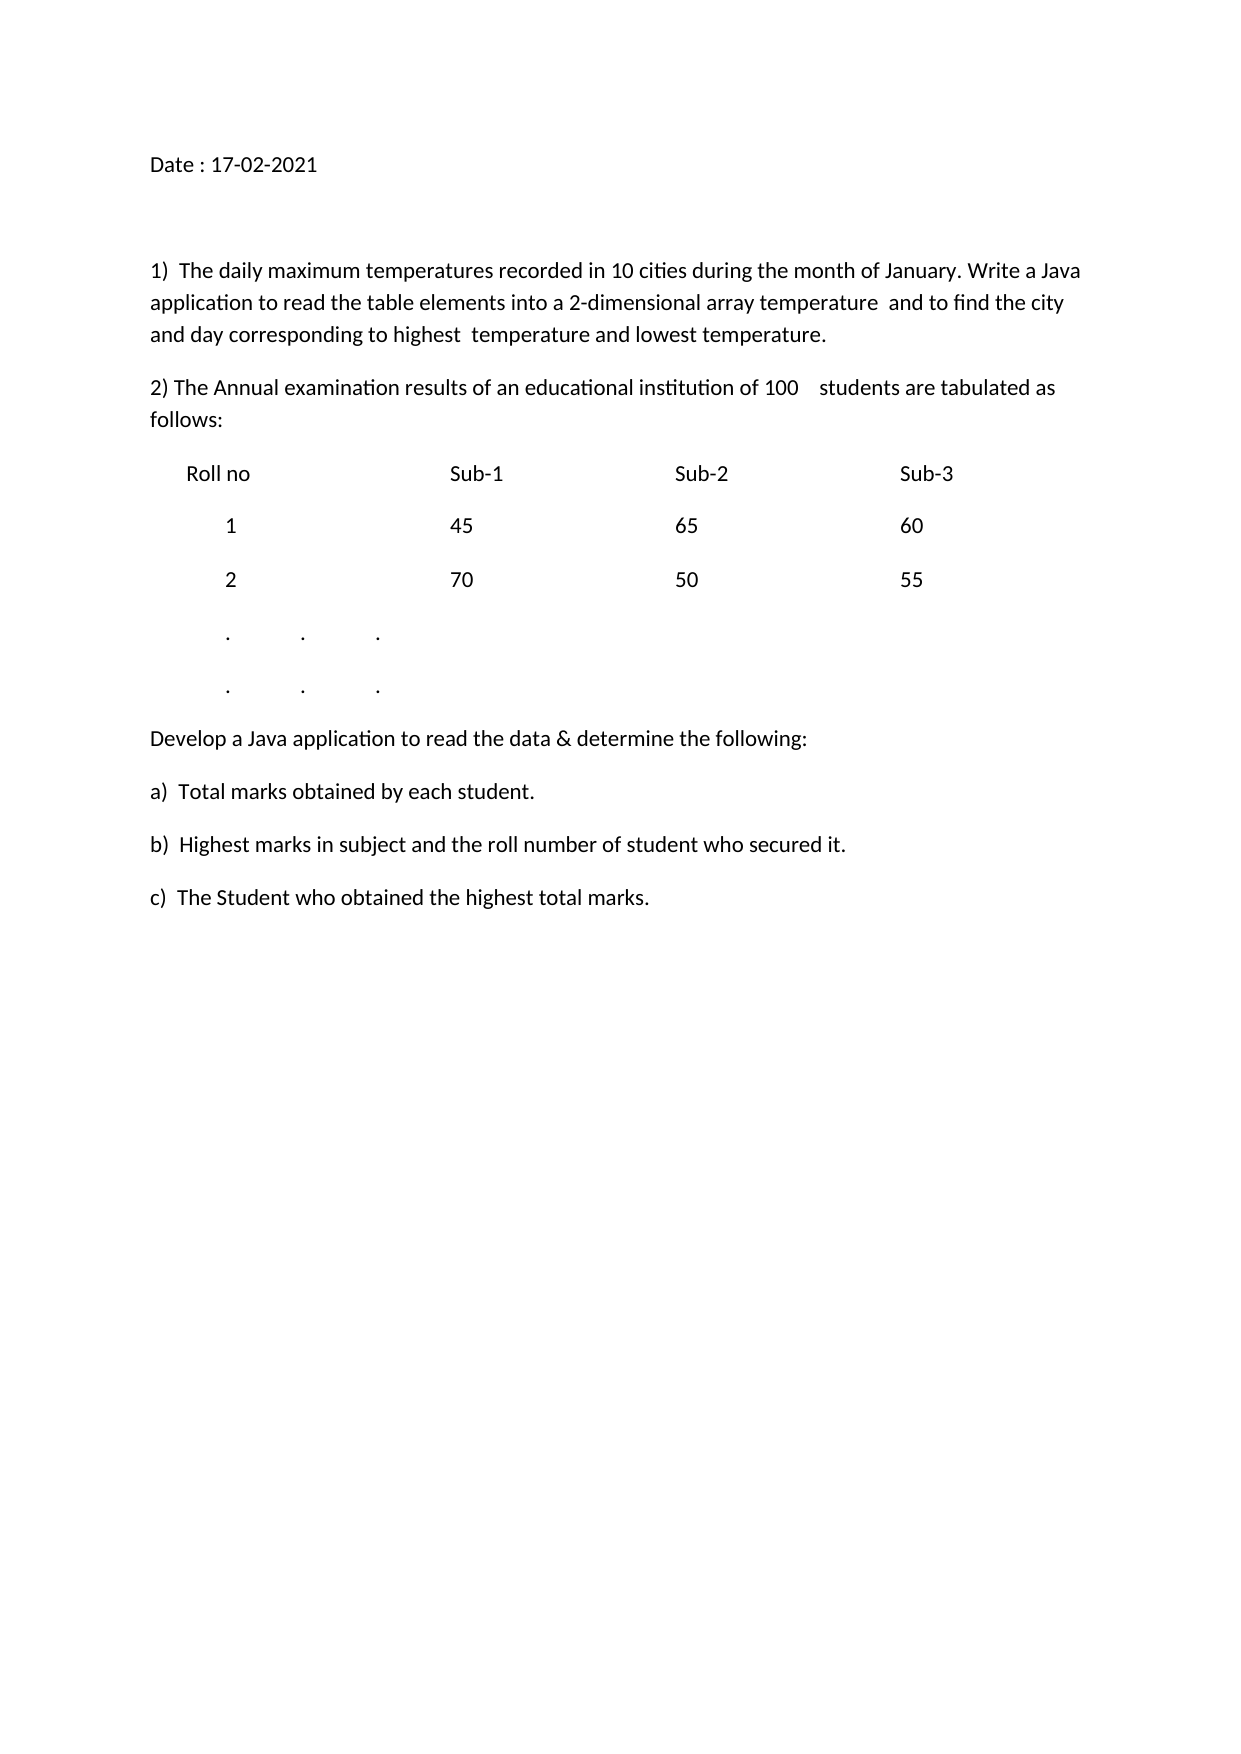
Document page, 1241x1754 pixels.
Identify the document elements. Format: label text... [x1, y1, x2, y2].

text 2 70 50 55 [150, 565, 1090, 593]
text c) The Student who obtained the highest total marks. [150, 883, 1090, 911]
text 2) The Annual examination results of an educational institution of 100 students are tabulated as follows: [150, 373, 1090, 434]
text 1) The daily maximum temperatures recorded in 10 cities during the month of January. Write a Java application to read the table elements into a 2-dimensional array temperature and to find the city and day corresponding to highest temperature and lowest temperature. [150, 256, 1090, 348]
text Develop a Java application to read the data & determine the following: [150, 724, 1090, 752]
text Date : 17-02-2021 [150, 150, 1090, 178]
text . . . [150, 671, 1090, 699]
text . . . [150, 618, 1090, 646]
text a) Total marks obtained by each student. [150, 777, 1090, 805]
text b) Highest marks in subject and the roll number of student who secured it. [150, 830, 1090, 858]
text Roll no Sub-1 Sub-2 Sub-3 [150, 459, 1090, 487]
text 1 45 65 60 [150, 512, 1090, 540]
